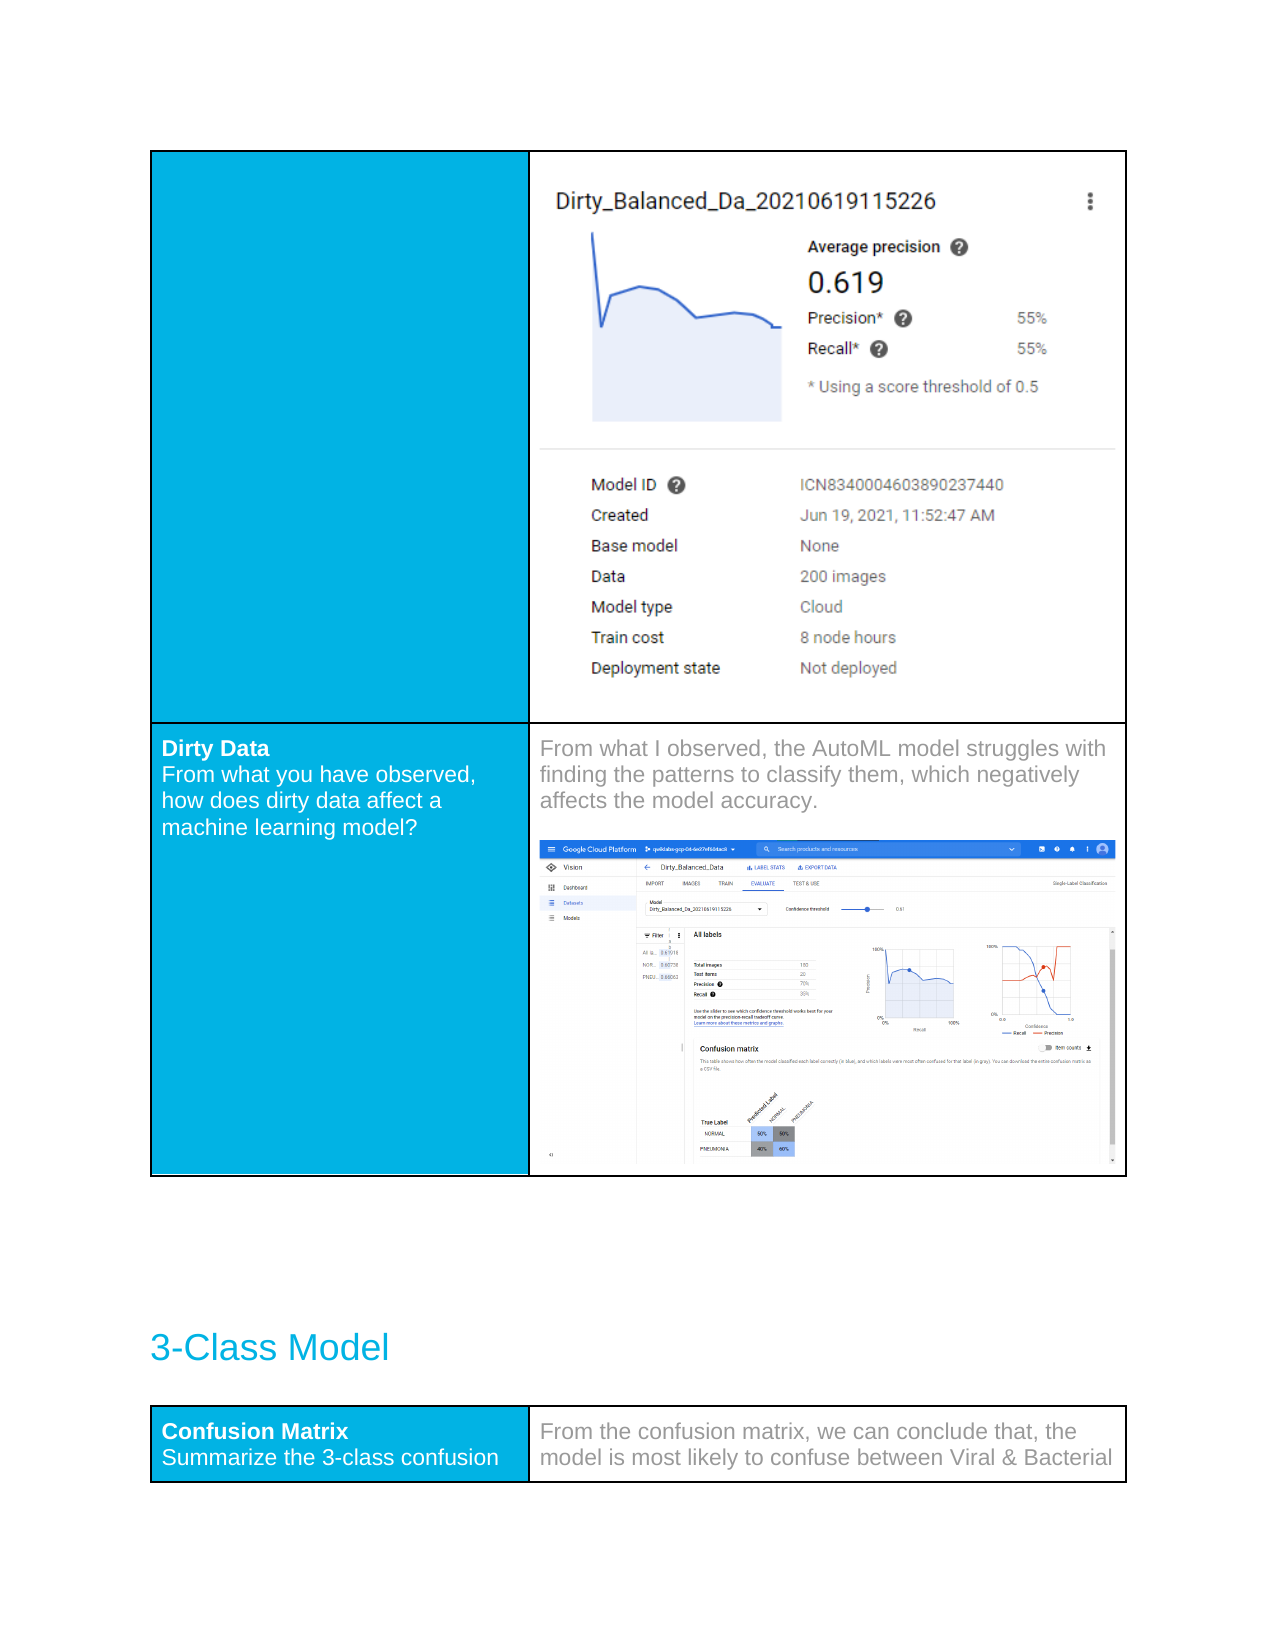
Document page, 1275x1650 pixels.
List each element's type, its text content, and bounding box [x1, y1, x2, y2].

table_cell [530, 152, 1125, 722]
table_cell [152, 152, 528, 722]
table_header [530, 1407, 1125, 1481]
text 3-Class Model [150, 1325, 1125, 1368]
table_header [152, 1407, 528, 1481]
picture [539, 840, 1116, 1164]
picture [539, 162, 1116, 712]
table_cell From what I observed, the AutoML model struggles with finding the patterns to classify them, which negatively affects the model accuracy. [530, 724, 1125, 1174]
table_cell Dirty Data From what you have observed, how does dirty data affect a machine learning model? [152, 724, 528, 1174]
